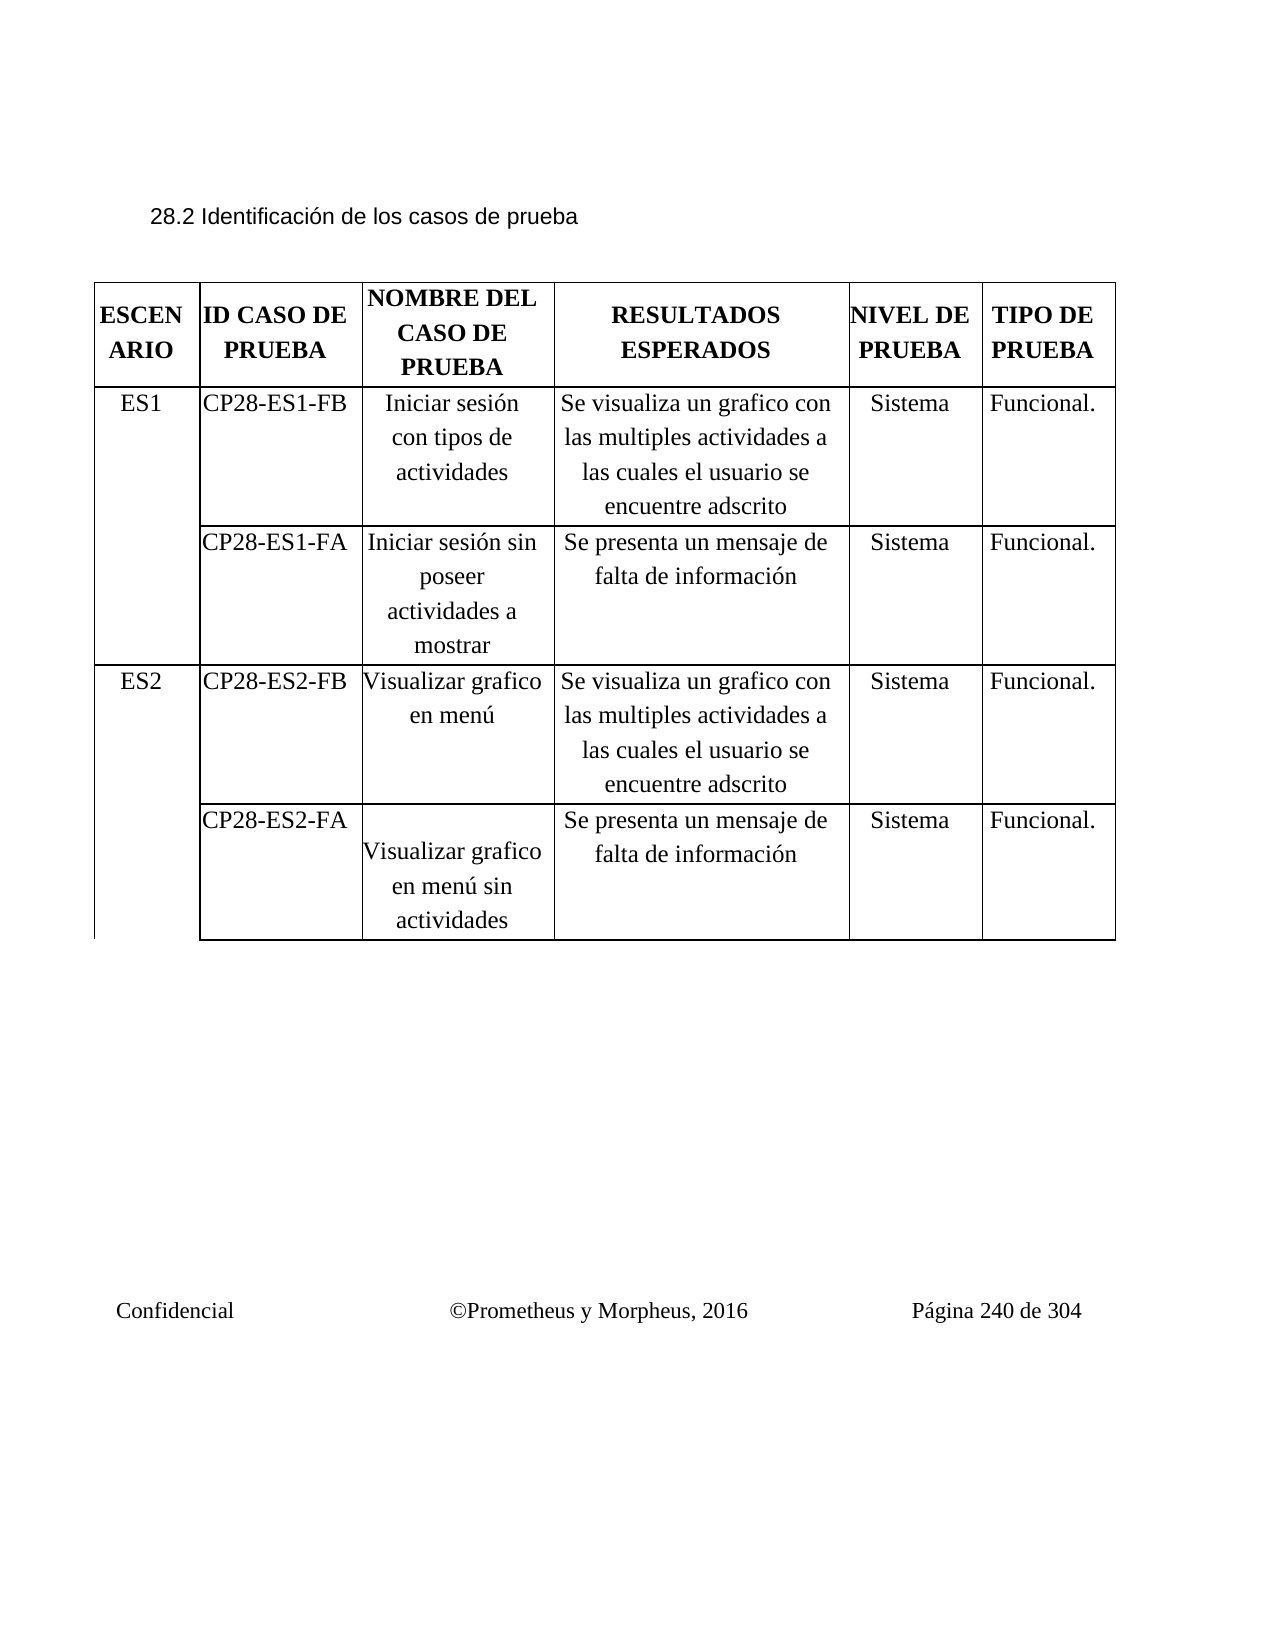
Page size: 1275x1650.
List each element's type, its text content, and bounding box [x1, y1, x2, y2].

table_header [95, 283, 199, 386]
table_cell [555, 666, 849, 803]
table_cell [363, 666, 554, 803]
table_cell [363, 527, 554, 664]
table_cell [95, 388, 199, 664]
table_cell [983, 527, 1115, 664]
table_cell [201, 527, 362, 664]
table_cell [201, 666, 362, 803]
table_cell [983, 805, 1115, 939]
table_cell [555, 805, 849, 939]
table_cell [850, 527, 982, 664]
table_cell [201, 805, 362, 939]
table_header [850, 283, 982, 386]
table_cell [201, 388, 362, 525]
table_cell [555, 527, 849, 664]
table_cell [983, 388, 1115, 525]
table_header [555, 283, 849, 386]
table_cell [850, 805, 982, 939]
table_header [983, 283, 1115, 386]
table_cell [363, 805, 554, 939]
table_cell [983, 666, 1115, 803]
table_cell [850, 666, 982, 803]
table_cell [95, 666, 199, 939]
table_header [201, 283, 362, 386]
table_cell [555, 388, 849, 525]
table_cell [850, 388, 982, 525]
subtitle 28.2 Identificación de los casos de prueba [150, 203, 1125, 229]
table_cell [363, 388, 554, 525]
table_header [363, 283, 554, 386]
